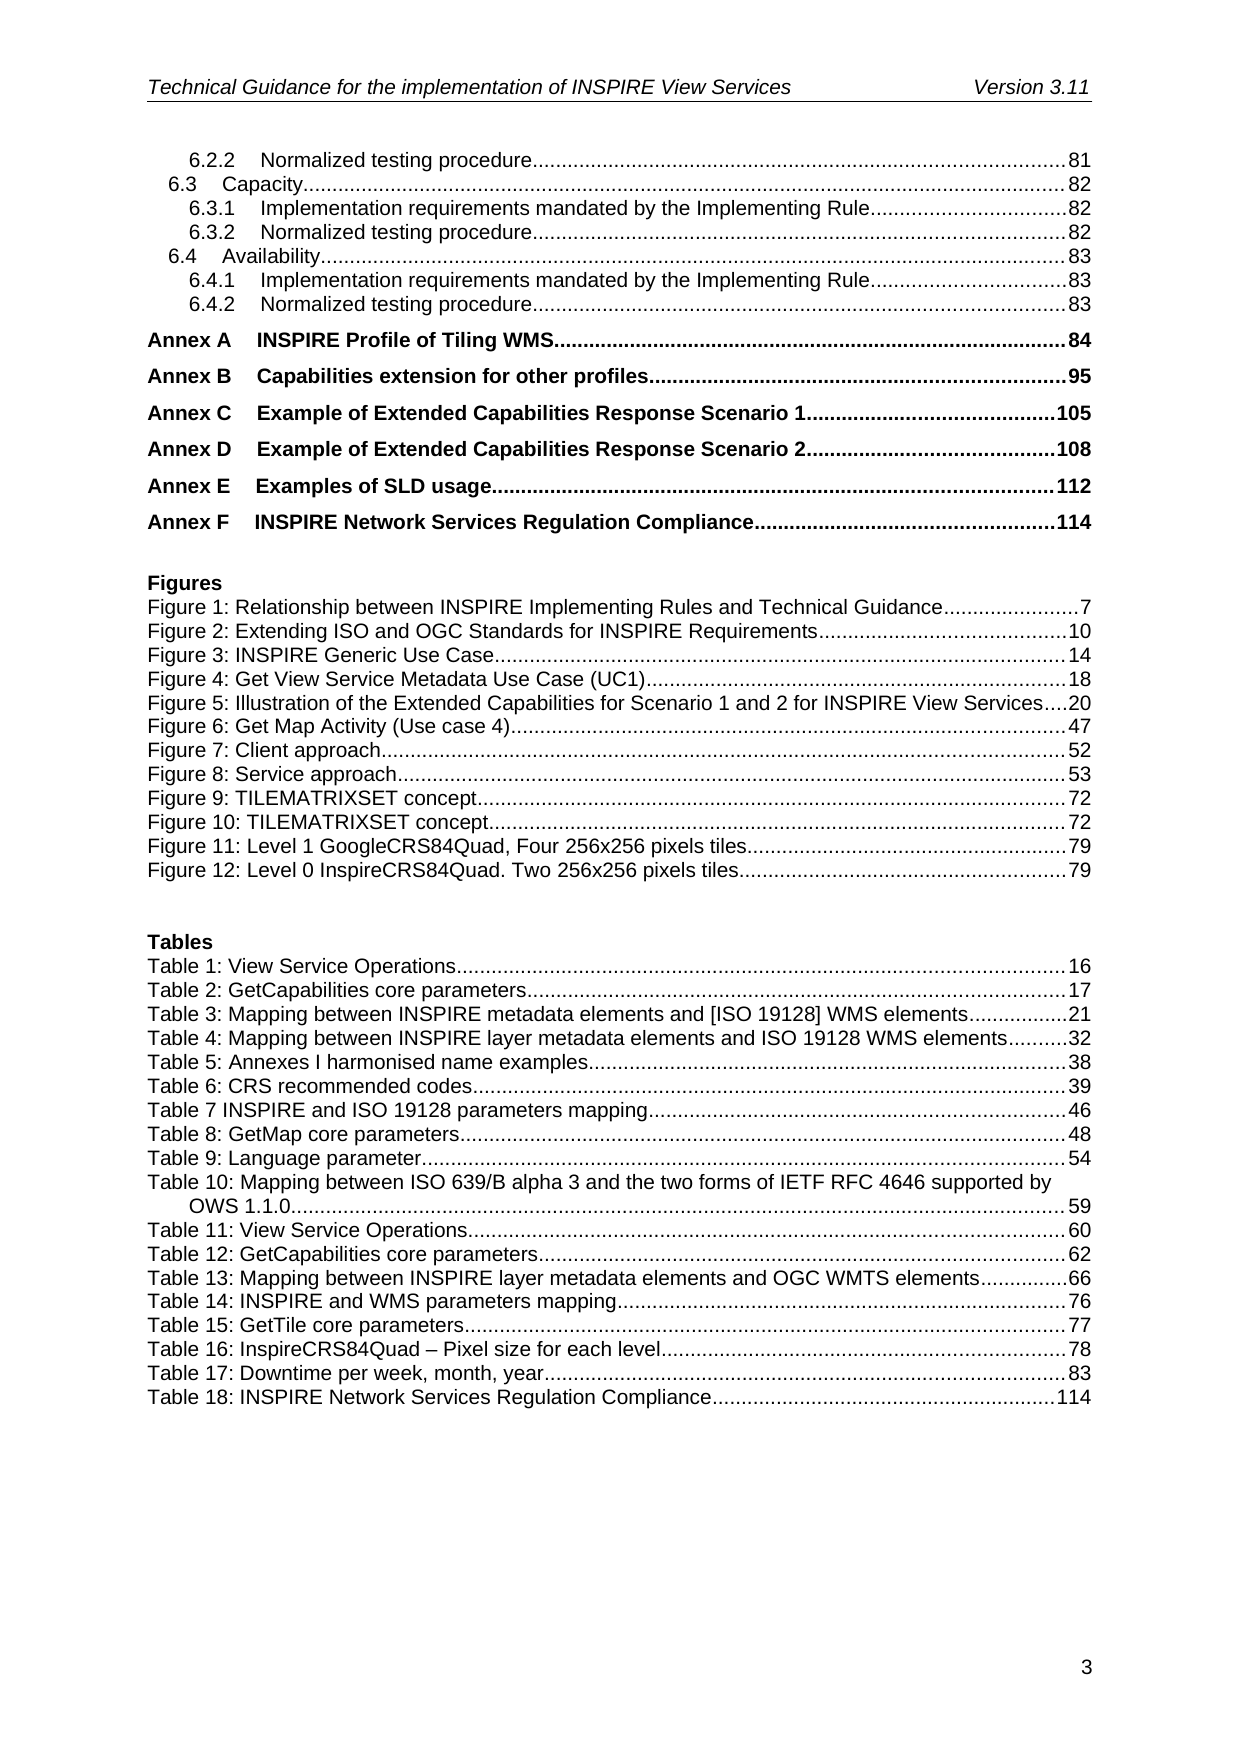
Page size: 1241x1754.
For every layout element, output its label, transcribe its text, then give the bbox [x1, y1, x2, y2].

text Annex D Example of Extended Capabilities Response Scenario 2 108 [147, 437, 1092, 461]
text Annex E Examples of SLD usage 112 [147, 474, 1092, 498]
text Annex C Example of Extended Capabilities Response Scenario 1 105 [147, 401, 1092, 425]
text Table 17: Downtime per week, month, year 83 [147, 1361, 1092, 1385]
text Annex A INSPIRE Profile of Tiling WMS 84 [147, 328, 1092, 352]
text Table 13: Mapping between INSPIRE layer metadata elements and OGC WMTS elements 66 [147, 1265, 1092, 1289]
text Figure 9: TILEMATRIXSET concept 72 [147, 786, 1092, 810]
text Table 9: Language parameter 54 [147, 1146, 1092, 1169]
text Table 2: GetCapabilities core parameters 17 [147, 978, 1092, 1002]
text 6.4.1 Implementation requirements mandated by the Implementing Rule 83 [189, 267, 1092, 291]
text Figure 11: Level 1 GoogleCRS84Quad, Four 256x256 pixels tiles 79 [147, 834, 1092, 858]
text Figure 4: Get View Service Metadata Use Case (UC1) 18 [147, 666, 1092, 690]
text Figure 5: Illustration of the Extended Capabilities for Scenario 1 and 2 for INSPIRE View Services 20 [147, 690, 1092, 714]
text Table 16: InspireCRS84Quad – Pixel size for each level 78 [147, 1337, 1092, 1361]
text Table 10: Mapping between ISO 639/B alpha 3 and the two forms of IETF RFC 4646 supported by OWS 1.1.0 59 [147, 1169, 1092, 1217]
text Table 8: GetMap core parameters 48 [147, 1122, 1092, 1146]
text Figure 1: Relationship between INSPIRE Implementing Rules and Technical Guidance 7 [147, 594, 1092, 618]
text Annex F INSPIRE Network Services Regulation Compliance 114 [147, 510, 1092, 534]
text Figures [147, 571, 1092, 594]
text Figure 10: TILEMATRIXSET concept 72 [147, 810, 1092, 834]
text Table 1: View Service Operations 16 [147, 954, 1092, 978]
text Table 18: INSPIRE Network Services Regulation Compliance 114 [147, 1385, 1092, 1409]
text Figure 8: Service approach 53 [147, 762, 1092, 786]
text 6.3.1 Implementation requirements mandated by the Implementing Rule 82 [189, 196, 1092, 219]
text Table 4: Mapping between INSPIRE layer metadata elements and ISO 19128 WMS elements 32 [147, 1026, 1092, 1050]
text Table 3: Mapping between INSPIRE metadata elements and [ISO 19128] WMS elements 21 [147, 1002, 1092, 1026]
text 6.3 Capacity 82 [168, 172, 1092, 196]
text Table 15: GetTile core parameters 77 [147, 1313, 1092, 1337]
text Table 14: INSPIRE and WMS parameters mapping 76 [147, 1289, 1092, 1313]
text Table 6: CRS recommended codes 39 [147, 1074, 1092, 1098]
text Figure 3: INSPIRE Generic Use Case 14 [147, 642, 1092, 666]
text 6.4 Availability 83 [168, 243, 1092, 267]
text Figure 12: Level 0 InspireCRS84Quad. Two 256x256 pixels tiles. 79 [147, 858, 1092, 882]
text 6.2.2 Normalized testing procedure 81 [189, 148, 1092, 172]
text 6.4.2 Normalized testing procedure 83 [189, 291, 1092, 315]
text Table 5: Annexes I harmonised name examples 38 [147, 1050, 1092, 1074]
text 6.3.2 Normalized testing procedure 82 [189, 219, 1092, 243]
text Figure 6: Get Map Activity (Use case 4) 47 [147, 714, 1092, 738]
text Table 12: GetCapabilities core parameters 62 [147, 1241, 1092, 1265]
text Table 7 INSPIRE and ISO 19128 parameters mapping 46 [147, 1098, 1092, 1122]
text Figure 2: Extending ISO and OGC Standards for INSPIRE Requirements 10 [147, 618, 1092, 642]
text Figure 7: Client approach 52 [147, 738, 1092, 762]
text Annex B Capabilities extension for other profiles 95 [147, 364, 1092, 388]
text Table 11: View Service Operations 60 [147, 1217, 1092, 1241]
text Tables [147, 930, 1092, 954]
